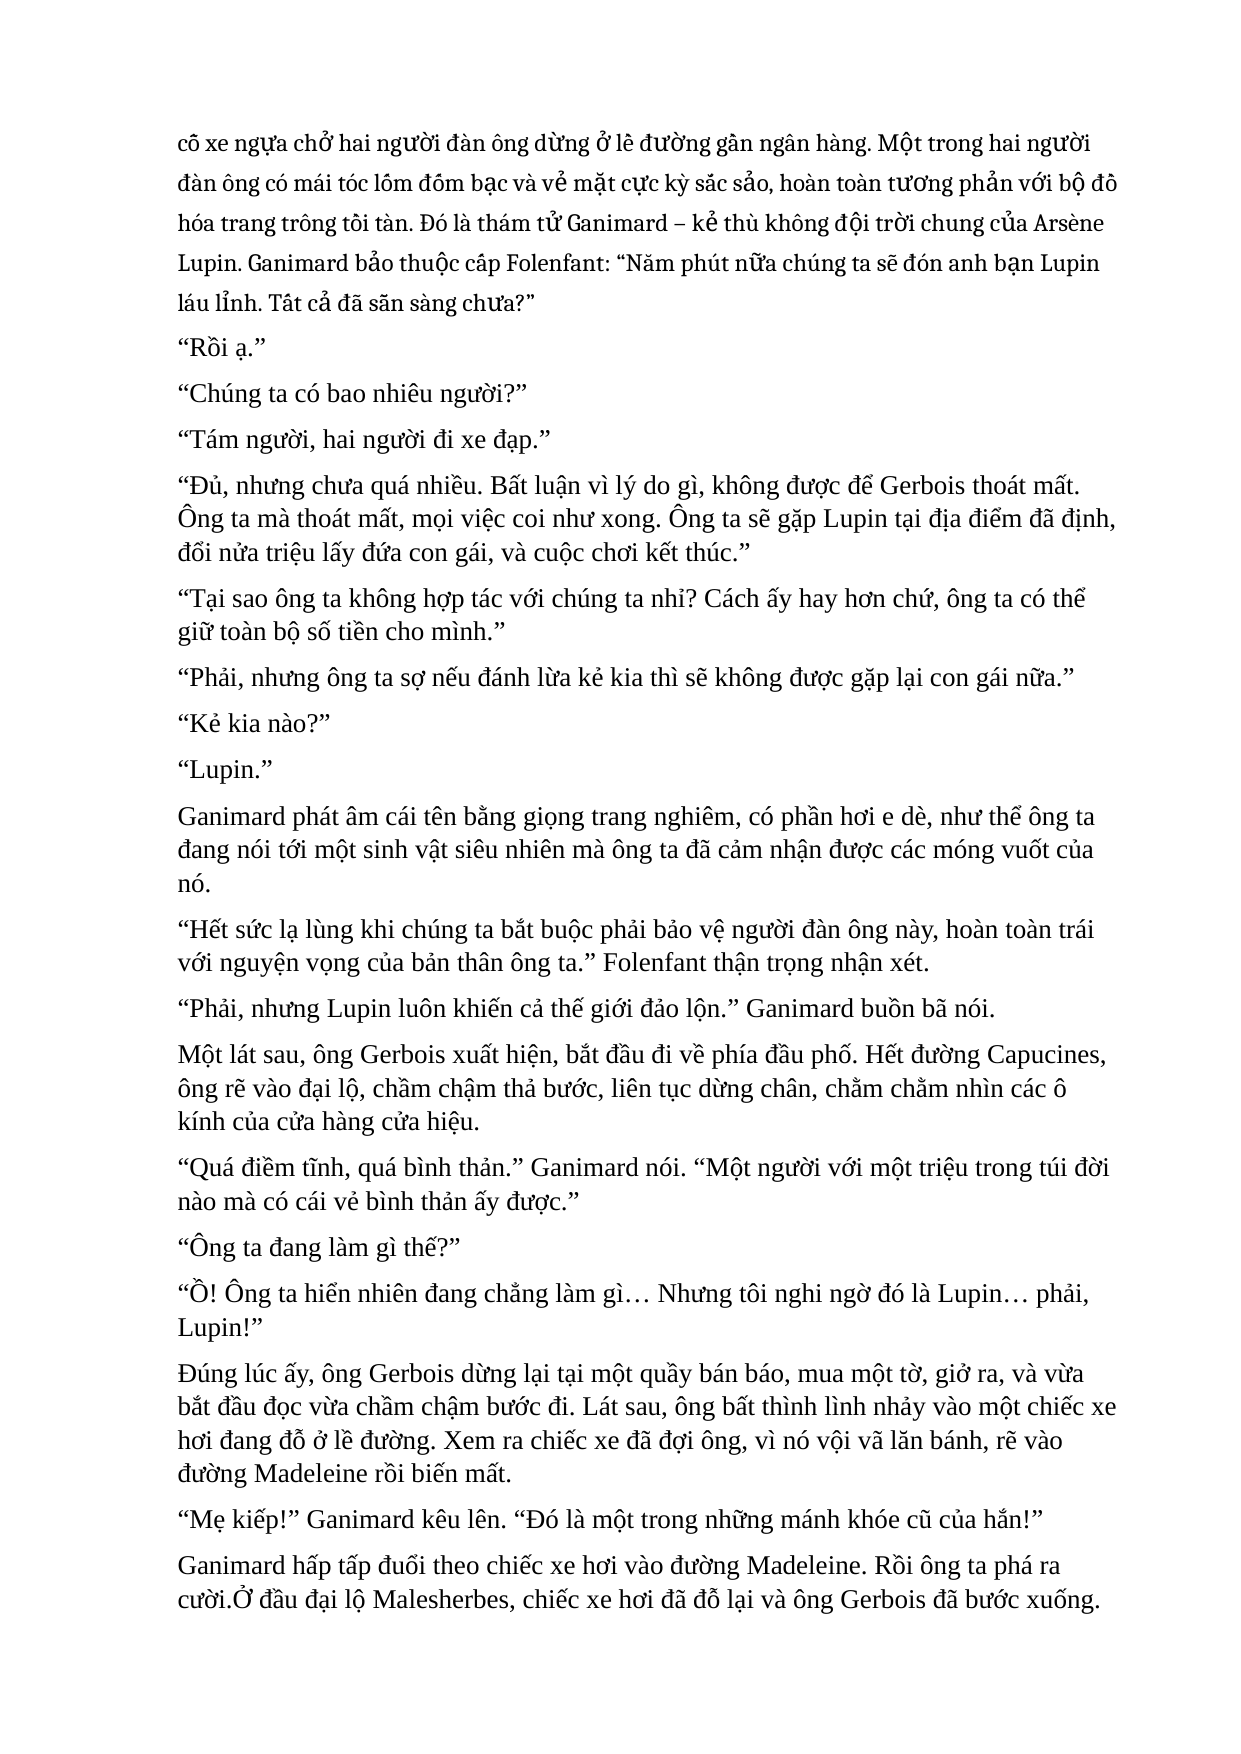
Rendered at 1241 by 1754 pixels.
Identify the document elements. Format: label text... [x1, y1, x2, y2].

text “Phải, nhưng ông ta sợ nếu đánh lừa kẻ kia thì sẽ không được gặp lại con gái nữa.” [177, 661, 1122, 693]
text Ganimard phát âm cái tên bằng giọng trang nghiêm, có phần hơi e dè, như thể ông ta đang nói tới một sinh vật siêu nhiên mà ông ta đã cảm nhận được các móng vuốt của nó. [177, 799, 1122, 898]
text “Mẹ kiếp!” Ganimard kêu lên. “Đó là một trong những mánh khóe cũ của hắn!” [177, 1503, 1122, 1534]
text “Ồ! Ông ta hiển nhiên đang chẳng làm gì… Nhưng tôi nghi ngờ đó là Lupin… phải, Lupin!” [177, 1277, 1122, 1342]
text “Lupin.” [177, 753, 1122, 785]
text “Ông ta đang làm gì thế?” [177, 1231, 1122, 1262]
text “Hết sức lạ lùng khi chúng ta bắt buộc phải bảo vệ người đàn ông này, hoàn toàn trái với nguyện vọng của bản thân ông ta.” Folenfant thận trọng nhận xét. [177, 913, 1122, 977]
text “Đủ, nhưng chưa quá nhiều. Bất luận vì lý do gì, không được để Gerbois thoát mất. Ông ta mà thoát mất, mọi việc coi như xong. Ông ta sẽ gặp Lupin tại địa điểm đã định, đổi nửa triệu lấy đứa con gái, và cuộc chơi kết thúc.” [177, 469, 1122, 567]
text “Tại sao ông ta không hợp tác với chúng ta nhỉ? Cách ấy hay hơn chứ, ông ta có thể giữ toàn bộ số tiền cho mình.” [177, 582, 1122, 647]
text Ganimard hấp tấp đuổi theo chiếc xe hơi vào đường Madeleine. Rồi ông ta phá ra cười.Ở đầu đại lộ Malesherbes, chiếc xe hơi đã đỗ lại và ông Gerbois đã bước xuống. [177, 1549, 1122, 1614]
text “Kẻ kia nào?” [177, 707, 1122, 739]
text “Quá điềm tĩnh, quá bình thản.” Ganimard nói. “Một người với một triệu trong túi đời nào mà có cái vẻ bình thản ấy được.” [177, 1151, 1122, 1216]
text “Chúng ta có bao nhiêu người?” [177, 377, 1122, 408]
text Đúng lúc ấy, ông Gerbois dừng lại tại một quầy bán báo, mua một tờ, giở ra, và vừa bắt đầu đọc vừa chầm chậm bước đi. Lát sau, ông bất thình lình nhảy vào một chiếc xe hơi đang đỗ ở lề đường. Xem ra chiếc xe đã đợi ông, vì nó vội vã lăn bánh, rẽ vào đường Madeleine rồi biến mất. [177, 1357, 1122, 1488]
text “Phải, nhưng Lupin luôn khiến cả thế giới đảo lộn.” Ganimard buồn bã nói. [177, 992, 1122, 1023]
text Một lát sau, ông Gerbois xuất hiện, bắt đầu đi về phía đầu phố. Hết đường Capucines, ông rẽ vào đại lộ, chầm chậm thả bước, liên tục dừng chân, chằm chằm nhìn các ô kính của cửa hàng cửa hiệu. [177, 1038, 1122, 1137]
text “Rồi ạ.” [177, 331, 1122, 362]
text “Tám người, hai người đi xe đạp.” [177, 423, 1122, 454]
